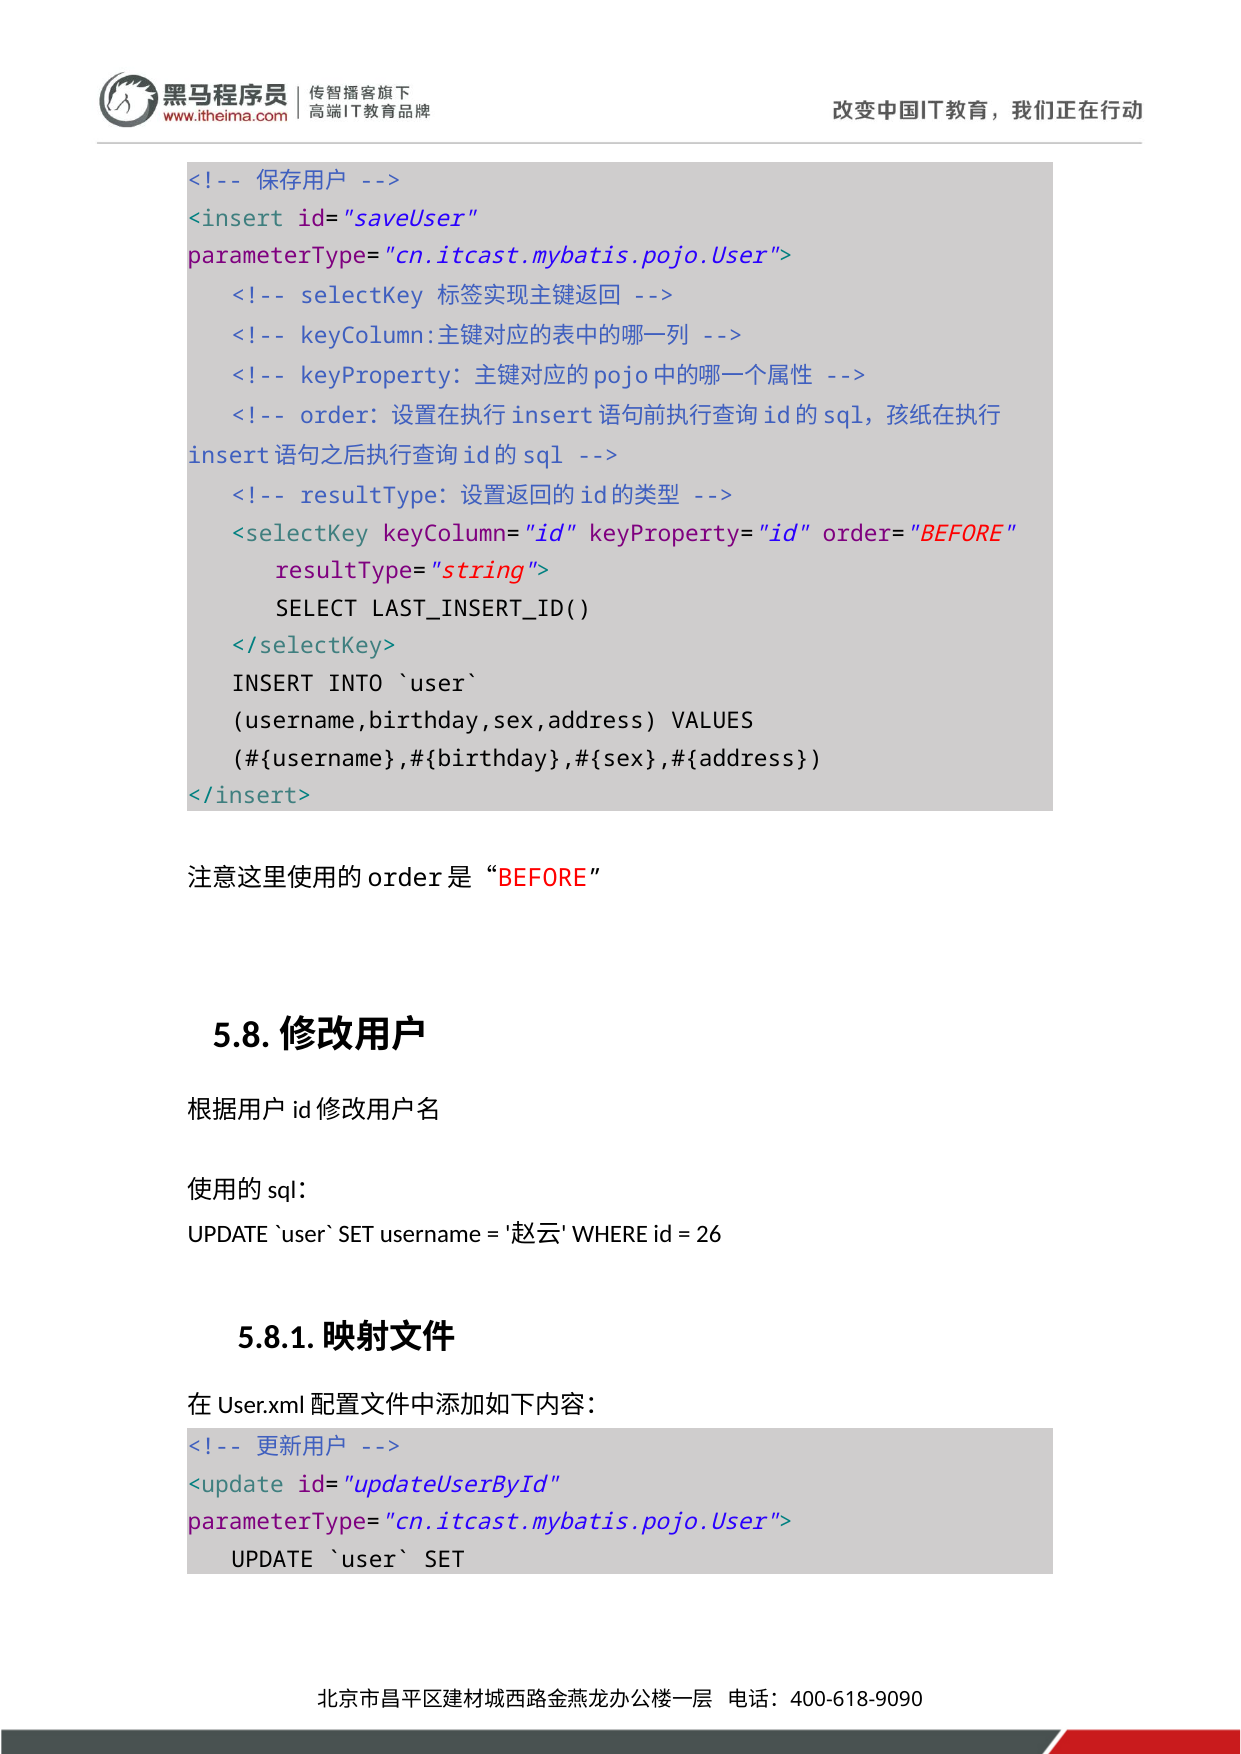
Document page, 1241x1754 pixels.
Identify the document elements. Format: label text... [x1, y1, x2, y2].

subtitle 映射文件 [237, 1310, 1053, 1358]
text <selectKey keyColumn="id" keyProperty="id" order="BEFORE" [187, 517, 1053, 548]
text <!-- keyColumn:主键对应的表中的哪一列 --> [187, 317, 1053, 350]
text <insert id="saveUser" parameterType="cn.itcast.mybatis.pojo.User"> [187, 202, 1053, 271]
text <!-- resultType：设置返回的id的类型 --> [187, 477, 1053, 510]
text <!-- selectKey 标签实现主键返回 --> [187, 277, 1053, 310]
picture [0, 1, 1241, 151]
text </selectKey> [187, 629, 1053, 661]
text <update id="updateUserById" parameterType="cn.itcast.mybatis.pojo.User"> [187, 1468, 1053, 1536]
picture [1, 1670, 1241, 1754]
text <!-- keyProperty：主键对应的pojo中的哪一个属性 --> [187, 357, 1053, 390]
text (#{username},#{birthday},#{sex},#{address}) [187, 742, 1053, 773]
text <!-- 更新用户 --> [187, 1428, 1053, 1461]
text resultType="string"> [187, 554, 1053, 586]
text SELECT LAST_INSERT_ID() [187, 592, 1053, 623]
text 注意这里使用的order是“BEFORE” [187, 858, 1053, 894]
text <!-- 保存用户 --> [187, 162, 1053, 195]
text 使用的sql： [187, 1169, 1053, 1206]
text UPDATE `user` SET username = '赵云' WHERE id = 26 [187, 1213, 1053, 1249]
text 在User.xml配置文件中添加如下内容： [187, 1384, 1053, 1420]
text 根据用户id修改用户名 [187, 1089, 1053, 1126]
text <!-- order：设置在执行insert语句前执行查询id的sql，孩纸在执行insert语句之后执行查询id的sql --> [187, 397, 1053, 470]
text </insert> [187, 779, 1053, 811]
text INSERT INTO `user` [187, 667, 1053, 698]
subtitle 修改用户 [212, 1004, 1053, 1058]
text UPDATE `user` SET [187, 1543, 1053, 1574]
text (username,birthday,sex,address) VALUES [187, 704, 1053, 736]
